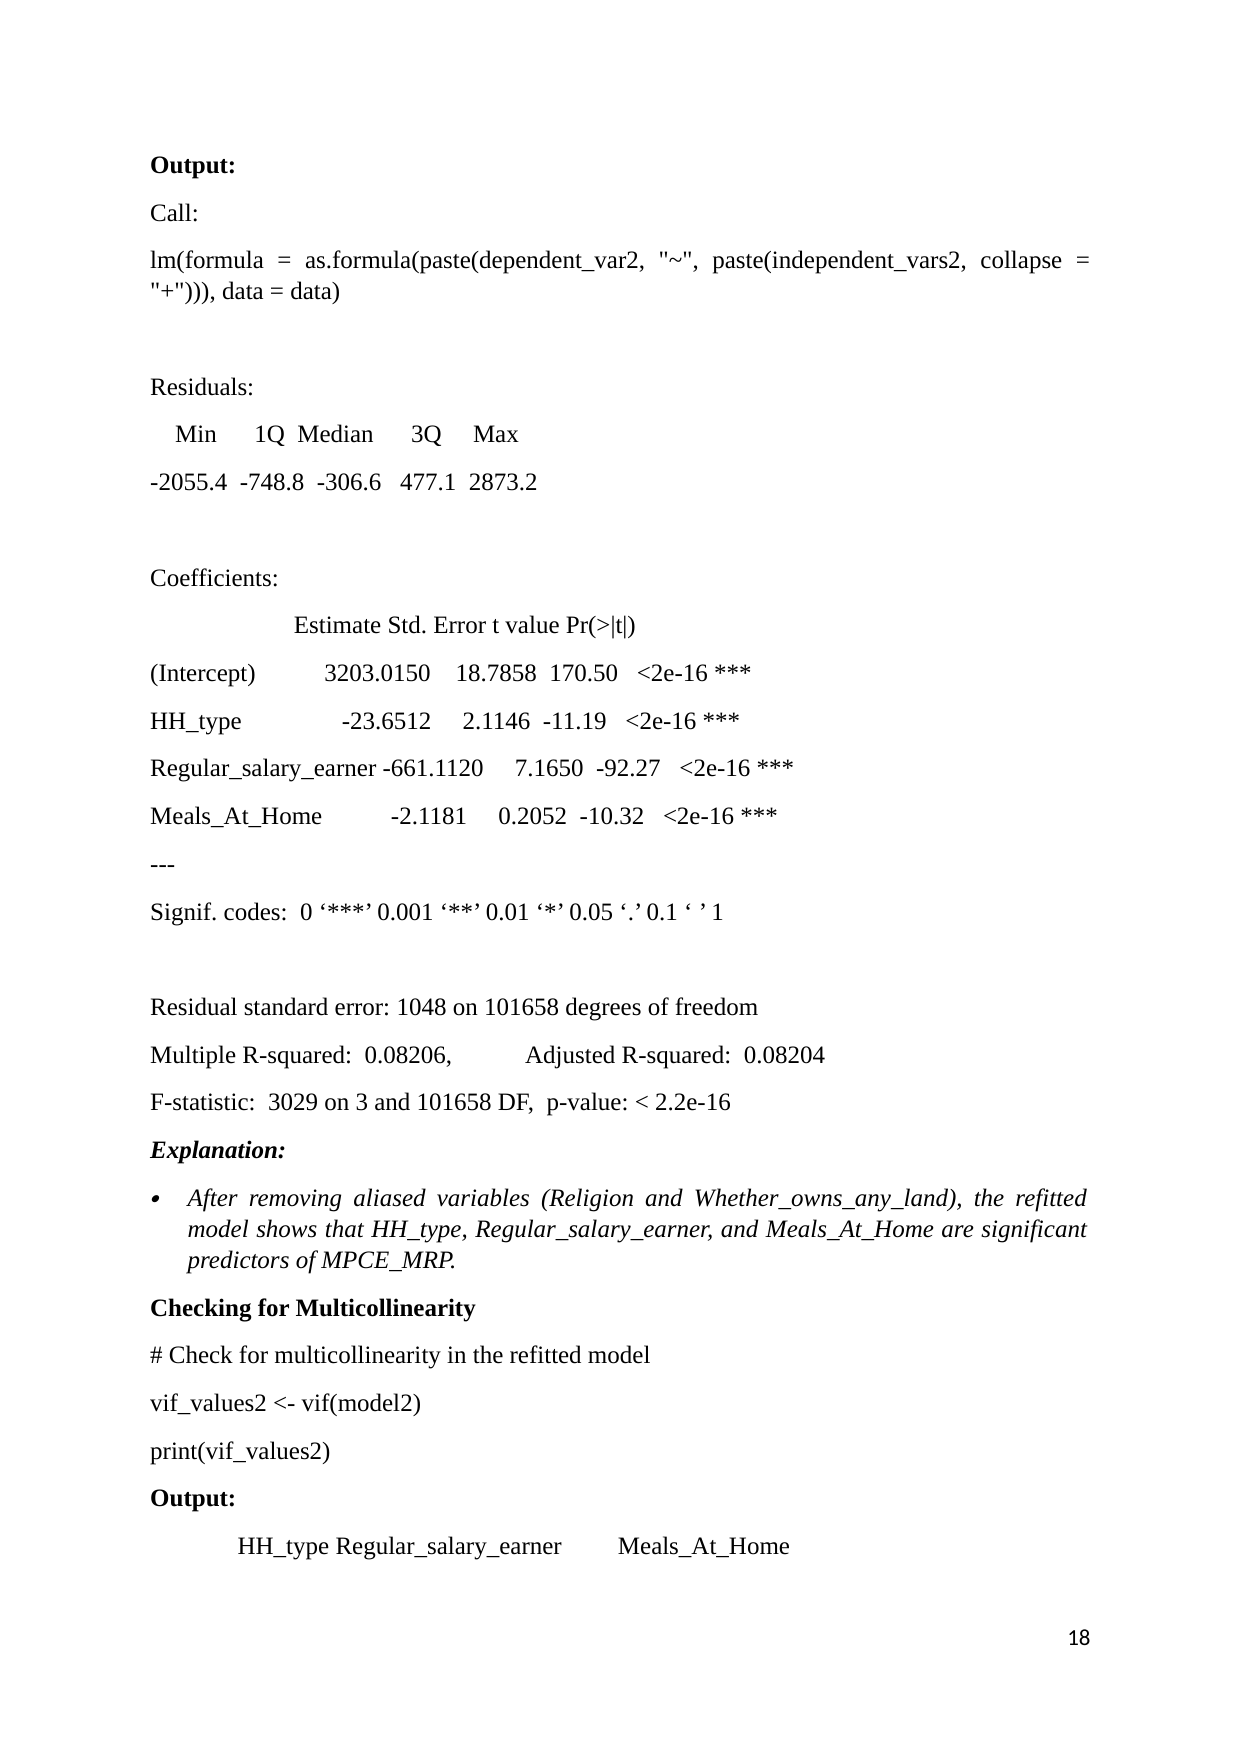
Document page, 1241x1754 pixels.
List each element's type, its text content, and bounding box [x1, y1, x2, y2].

list After removing aliased variables (Religion and Whether_owns_any_land), the refitted model shows that HH_type, Regular_salary_earner, and Meals_At_Home are significant predictors of MPCE_MRP. [150, 1183, 1090, 1274]
text # Check for multicollinearity in the refitted model [150, 1340, 1090, 1369]
text Output: [150, 150, 1090, 179]
text F-statistic: 3029 on 3 and 101658 DF, p-value: < 2.2e-16 [150, 1087, 1090, 1116]
text Regular_salary_earner -661.1120 7.1650 -92.27 <2e-16 *** [150, 753, 1090, 782]
text Output: [150, 1483, 1090, 1512]
text Min 1Q Median 3Q Max [150, 419, 1090, 448]
text Coefficients: [150, 563, 1090, 591]
text Multiple R-squared: 0.08206, Adjusted R-squared: 0.08204 [150, 1040, 1090, 1068]
text (Intercept) 3203.0150 18.7858 170.50 <2e-16 *** [150, 658, 1090, 687]
text HH_type Regular_salary_earner Meals_At_Home [150, 1531, 1090, 1560]
text --- [150, 849, 1090, 878]
text Residual standard error: 1048 on 101658 degrees of freedom [150, 992, 1090, 1021]
text Call: [150, 198, 1090, 226]
text Estimate Std. Error t value Pr(>|t|) [150, 610, 1090, 639]
text Explanation: [150, 1135, 1090, 1164]
text print(vif_values2) [150, 1436, 1090, 1464]
text Signif. codes: 0 ‘***’ 0.001 ‘**’ 0.01 ‘*’ 0.05 ‘.’ 0.1 ‘ ’ 1 [150, 897, 1090, 925]
text Residuals: [150, 372, 1090, 401]
text vif_values2 <- vif(model2) [150, 1388, 1090, 1417]
text lm(formula = as.formula(paste(dependent_var2, "~", paste(independent_vars2, collapse = "+"))), data = data) [150, 245, 1090, 305]
text -2055.4 -748.8 -306.6 477.1 2873.2 [150, 467, 1090, 496]
text HH_type -23.6512 2.1146 -11.19 <2e-16 *** [150, 706, 1090, 734]
text Meals_At_Home -2.1181 0.2052 -10.32 <2e-16 *** [150, 801, 1090, 830]
text Checking for Multicollinearity [150, 1293, 1090, 1321]
